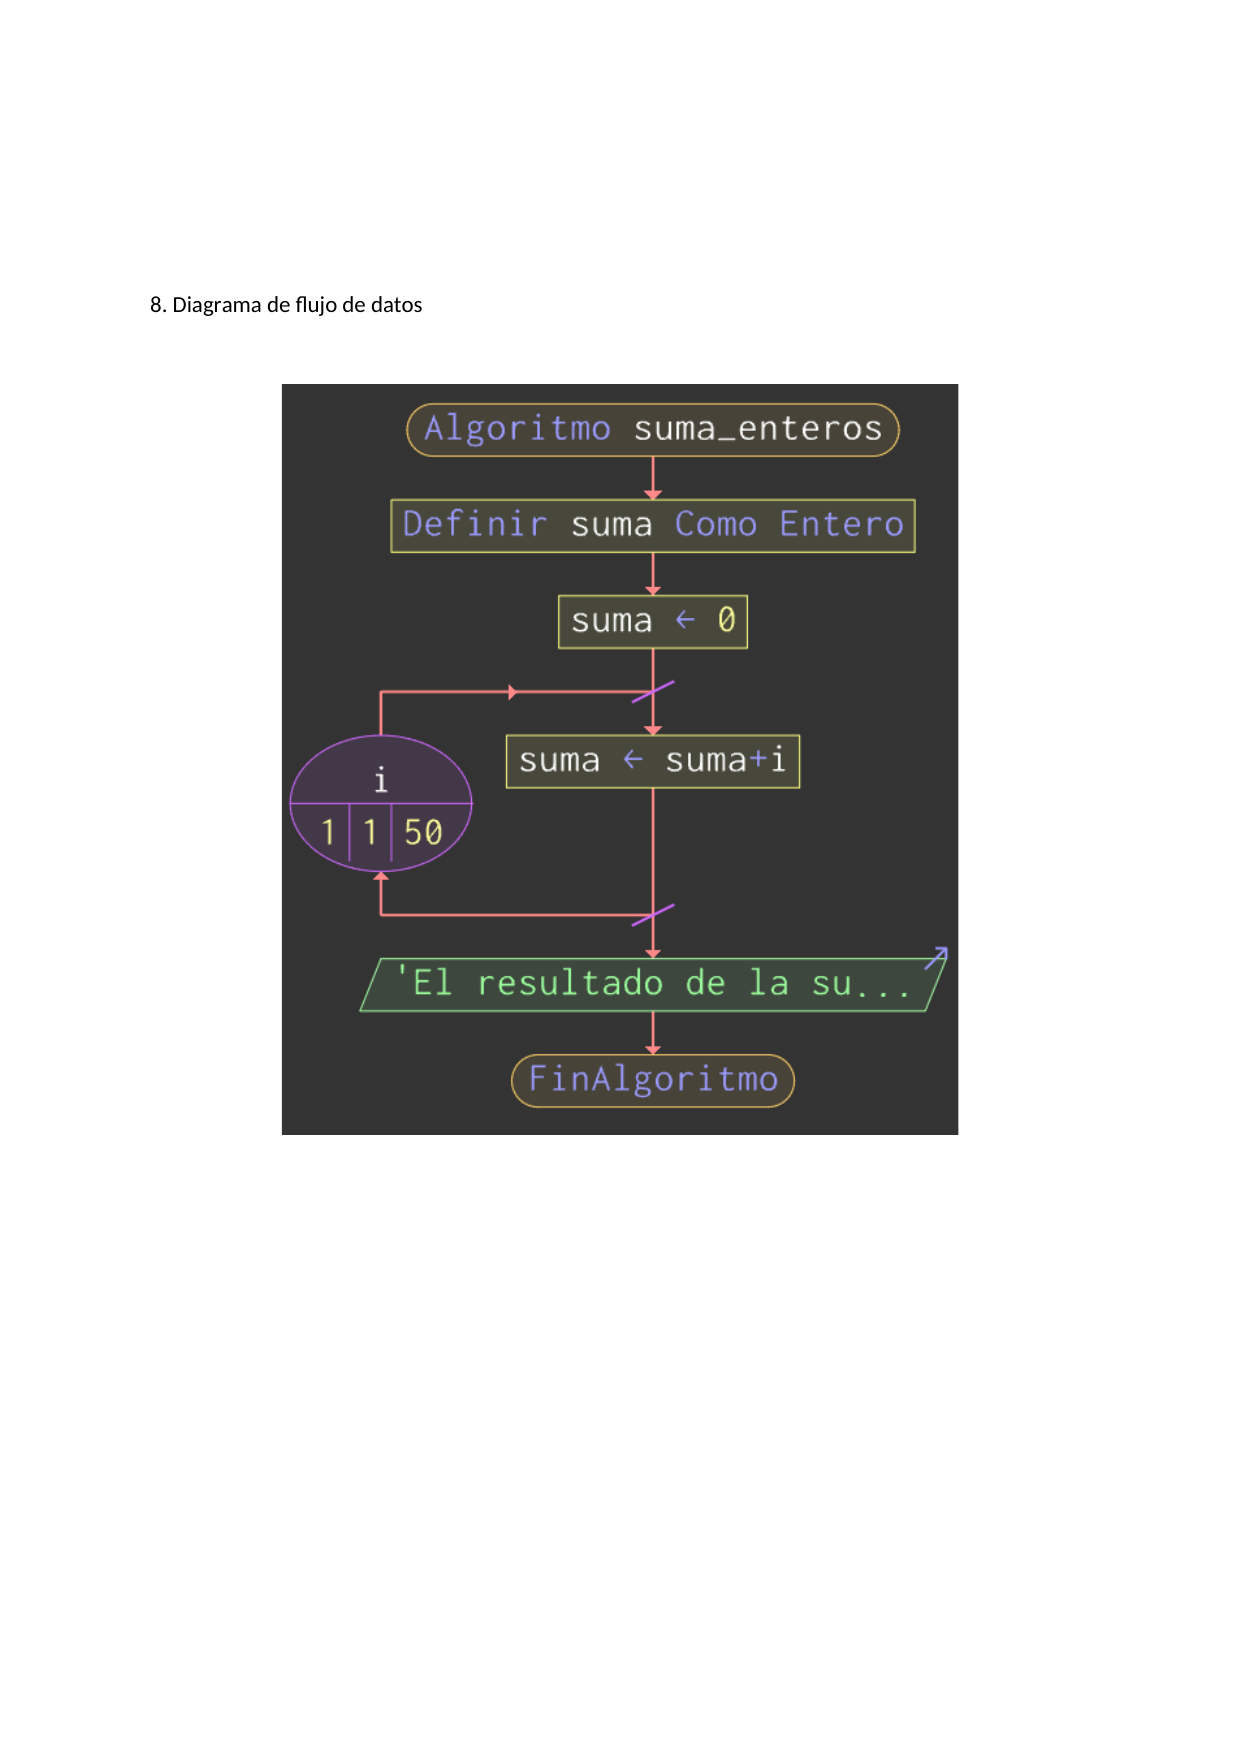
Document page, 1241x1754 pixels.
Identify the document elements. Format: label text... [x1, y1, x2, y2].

text 8. Diagrama de flujo de datos [150, 291, 1090, 319]
